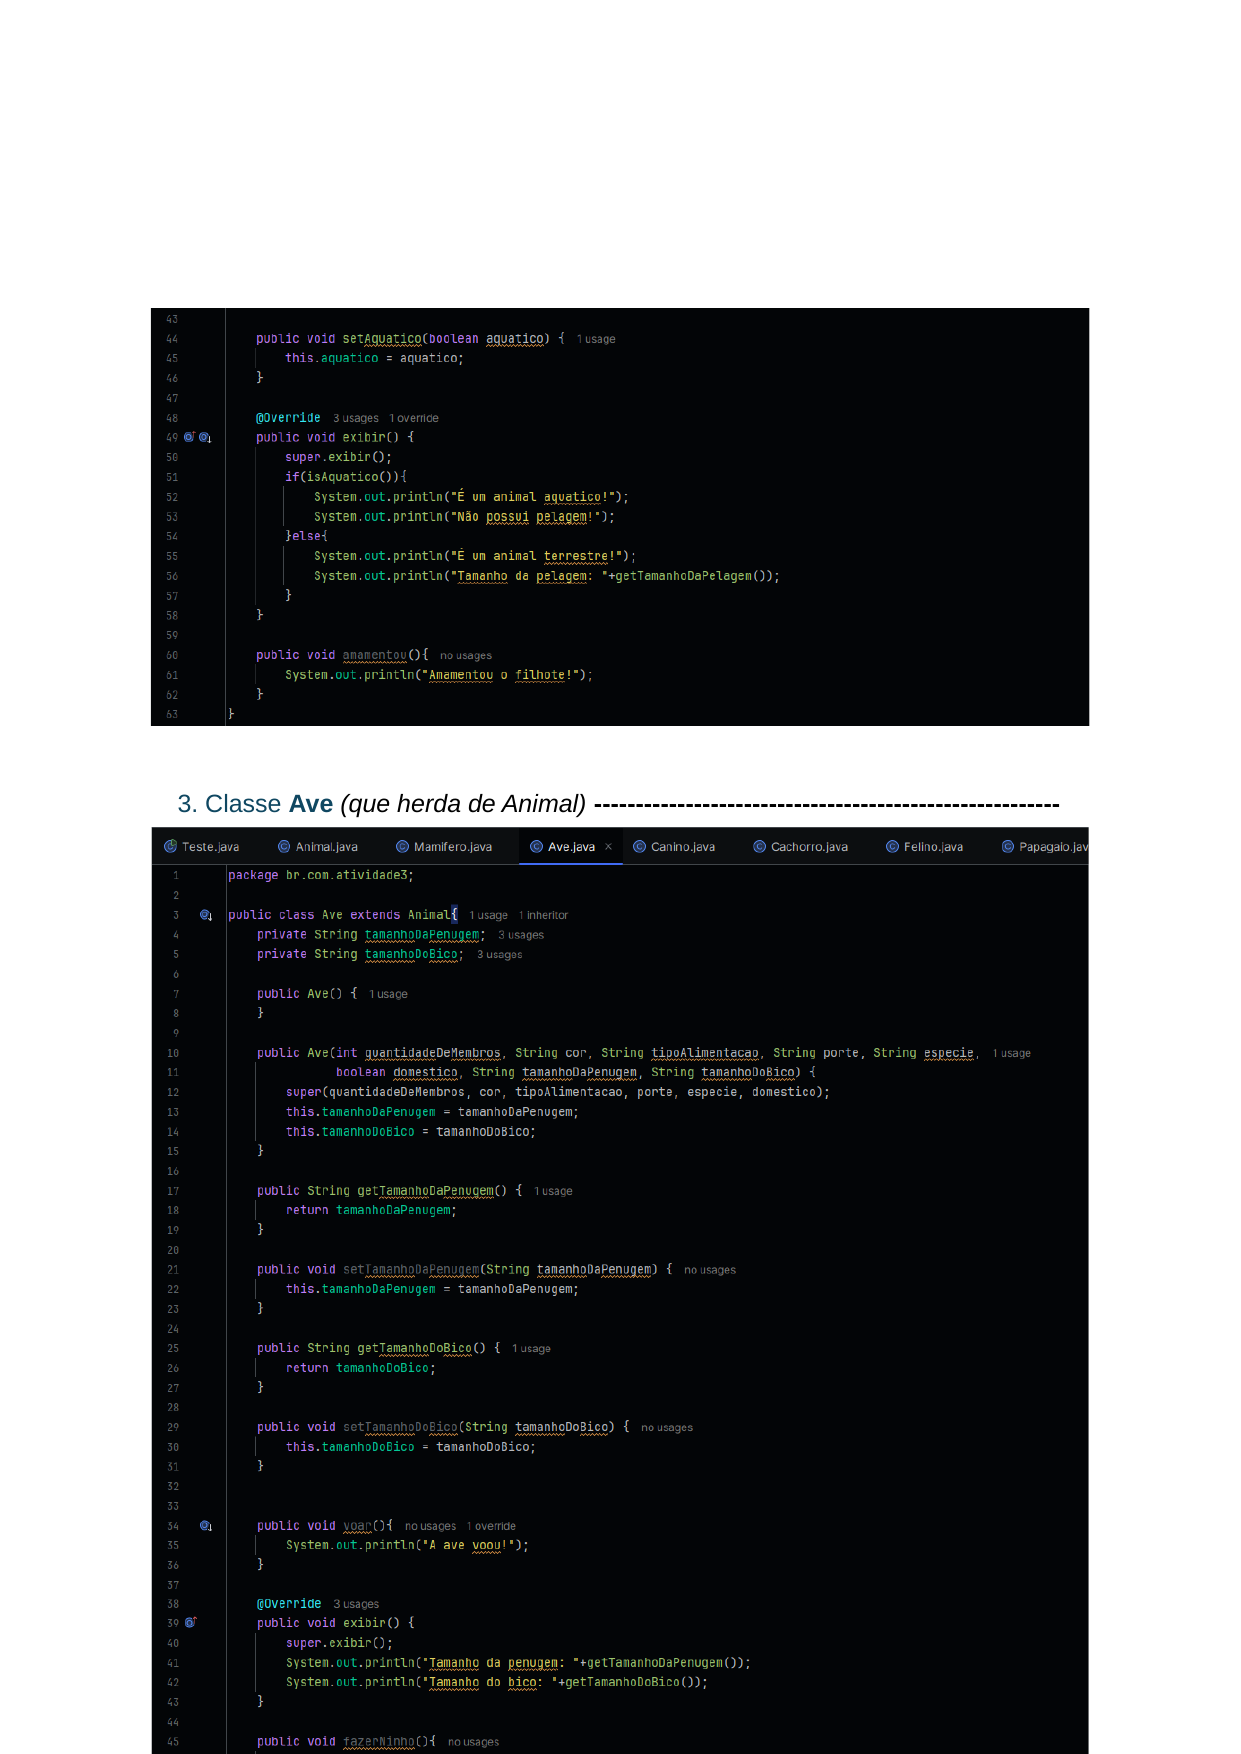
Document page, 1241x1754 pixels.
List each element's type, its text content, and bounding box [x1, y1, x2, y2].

text 3. Classe Ave (que herda de Animal) -------------------------------------------------------- [177, 789, 1063, 818]
picture [150, 308, 1090, 726]
picture [151, 827, 1089, 1754]
